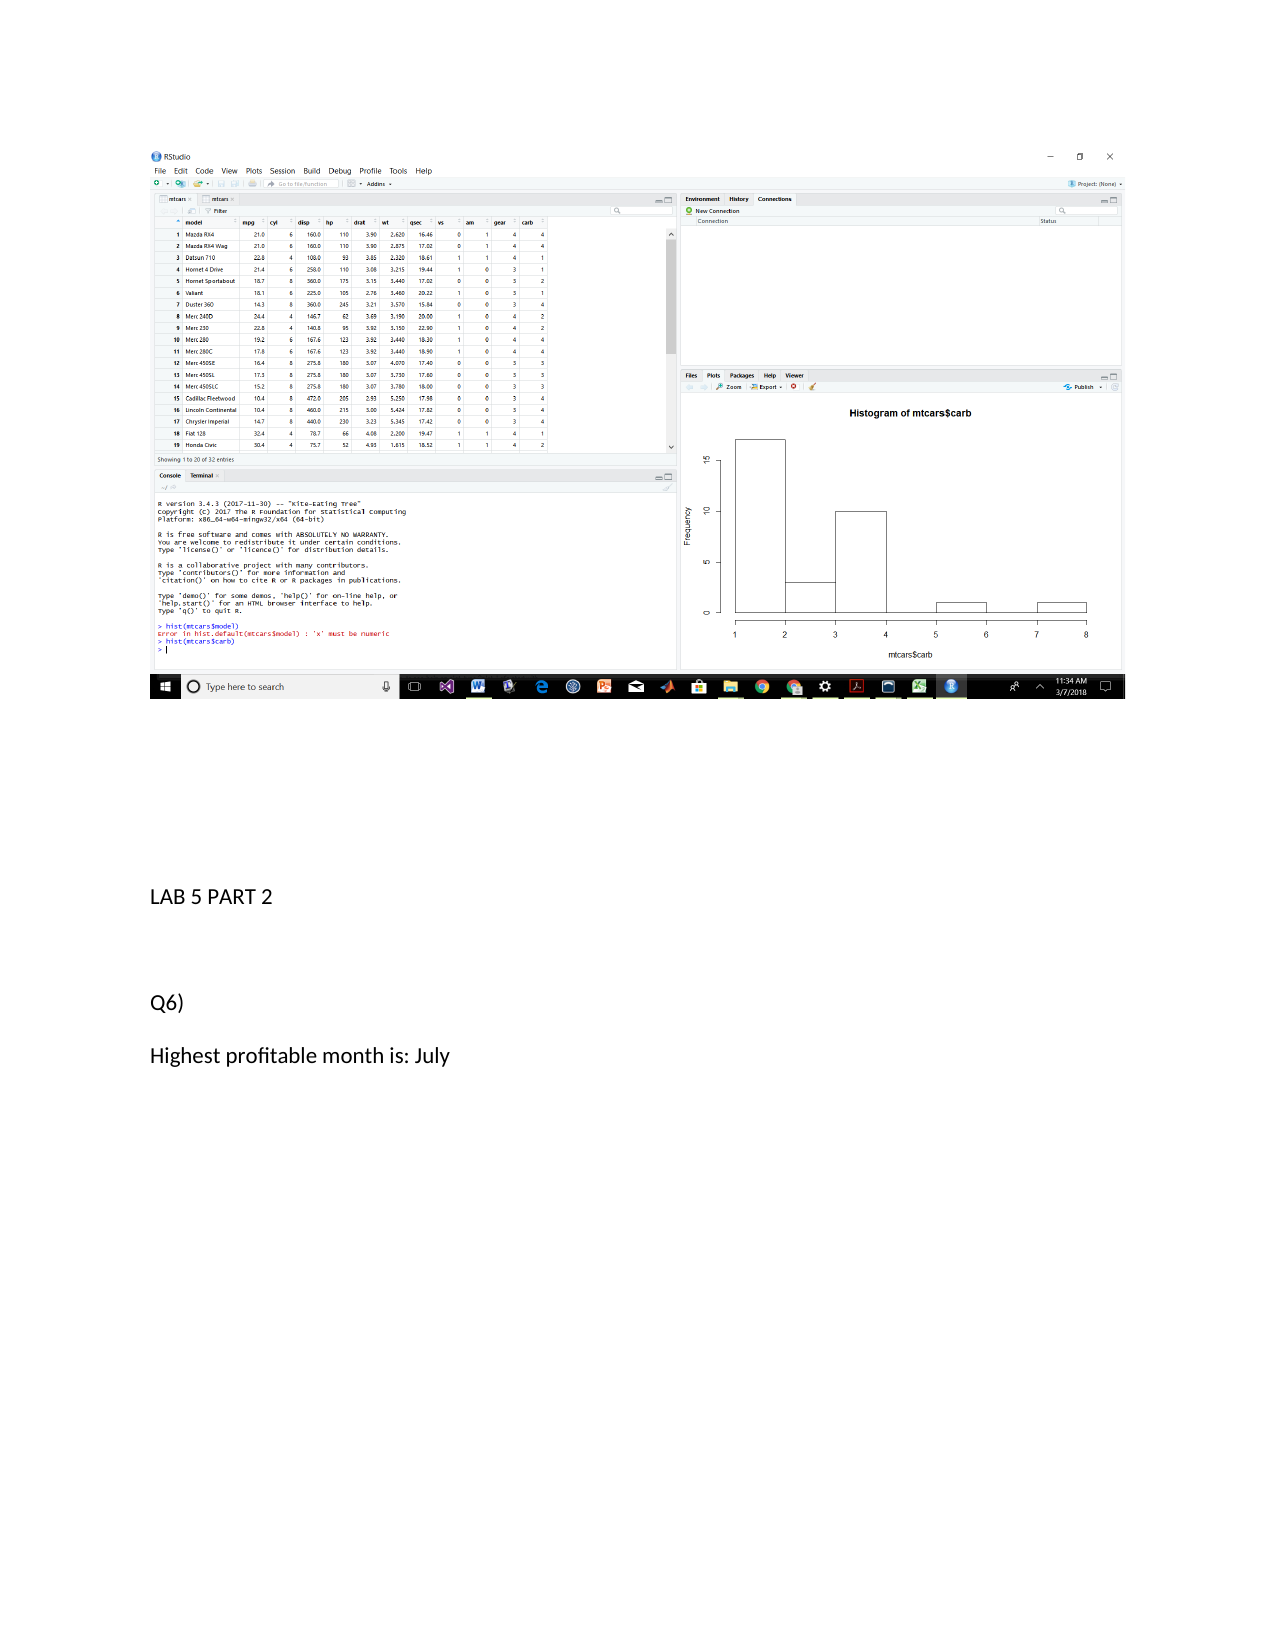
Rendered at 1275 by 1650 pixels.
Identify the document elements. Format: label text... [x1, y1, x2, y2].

text LAB 5 PART 2 [150, 882, 1125, 911]
text Q6) [150, 988, 1125, 1017]
text Highest profitable month is: July [150, 1042, 1125, 1069]
picture [150, 150, 1125, 699]
